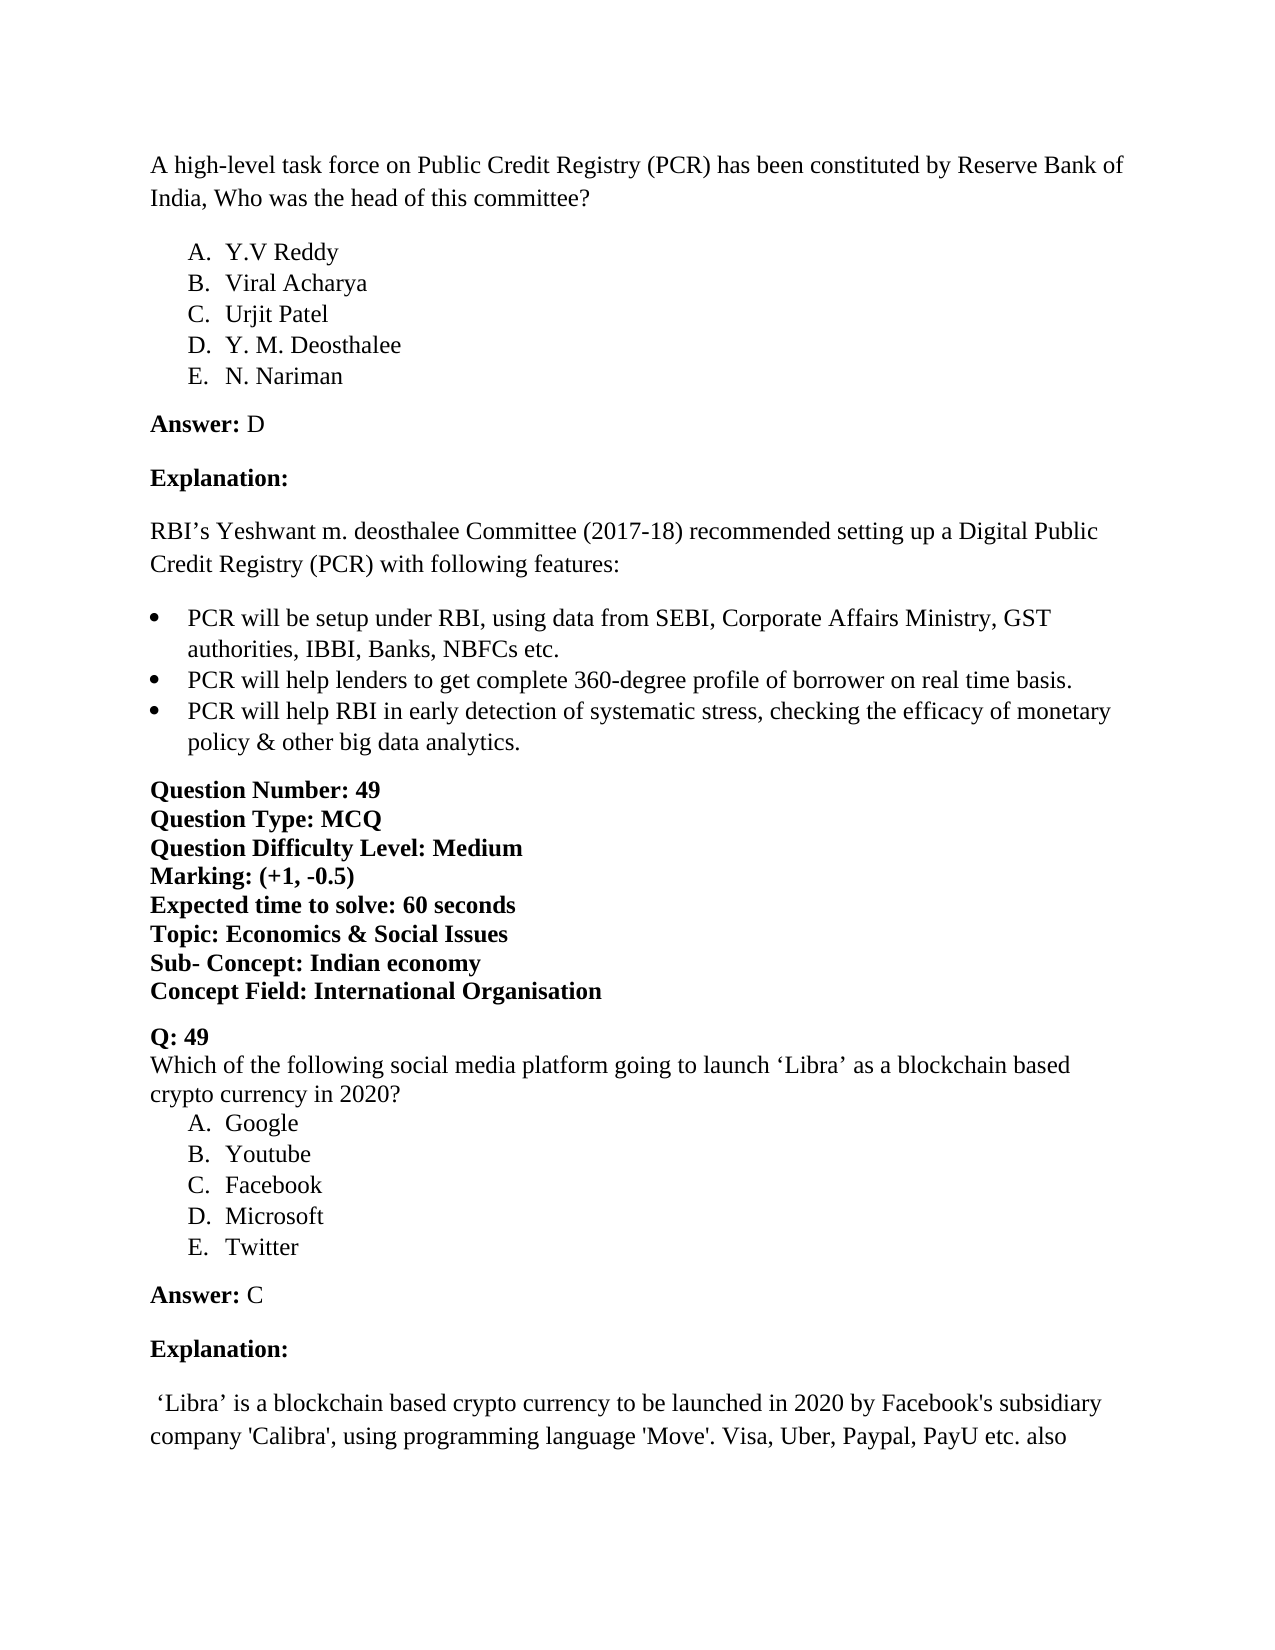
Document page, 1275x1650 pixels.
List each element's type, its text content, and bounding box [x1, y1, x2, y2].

text Expected time to solve: 60 seconds [150, 890, 1125, 919]
text Marking: (+1, -0.5) [150, 861, 1125, 890]
text Answer: C [150, 1280, 1125, 1309]
list Facebook [187, 1170, 1125, 1199]
list Y.V Reddy [187, 237, 1125, 266]
list Twitter [187, 1232, 1125, 1261]
text RBI’s Yeshwant m. deosthalee Committee (2017-18) recommended setting up a Digital Public Credit Registry (PCR) with following features: [150, 516, 1125, 578]
text Explanation: [150, 463, 1125, 491]
list Youtube [187, 1139, 1125, 1168]
list PCR will be setup under RBI, using data from SEBI, Corporate Affairs Ministry, GST authorities, IBBI, Banks, NBFCs etc. [150, 603, 1125, 663]
list N. Nariman [187, 361, 1125, 390]
text Explanation: [150, 1334, 1125, 1363]
text Question Type: MCQ [150, 804, 1125, 833]
text Question Difficulty Level: Medium [150, 833, 1125, 861]
list Viral Acharya [187, 268, 1125, 297]
text Topic: Economics & Social Issues [150, 919, 1125, 948]
text Question Number: 49 [150, 775, 1125, 804]
list Google [187, 1108, 1125, 1137]
text Sub- Concept: Indian economy [150, 948, 1125, 976]
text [150, 1388, 1125, 1449]
text Which of the following social media platform going to launch ‘Libra’ as a blockchain based crypto currency in 2020? [150, 1051, 1125, 1108]
text Answer: D [150, 409, 1125, 437]
text Q: 49 [150, 1022, 1125, 1051]
list Y. M. Deosthalee [187, 330, 1125, 359]
list PCR will help lenders to get complete 360-degree profile of borrower on real time basis. [150, 665, 1125, 694]
text A high-level task force on Public Credit Registry (PCR) has been constituted by Reserve Bank of India, Who was the head of this committee? [150, 150, 1125, 212]
text Concept Field: International Organisation [150, 976, 1125, 1005]
list Urjit Patel [187, 299, 1125, 328]
list Microsoft [187, 1201, 1125, 1230]
list PCR will help RBI in early detection of systematic stress, checking the efficacy of monetary policy & other big data analytics. [150, 696, 1125, 756]
